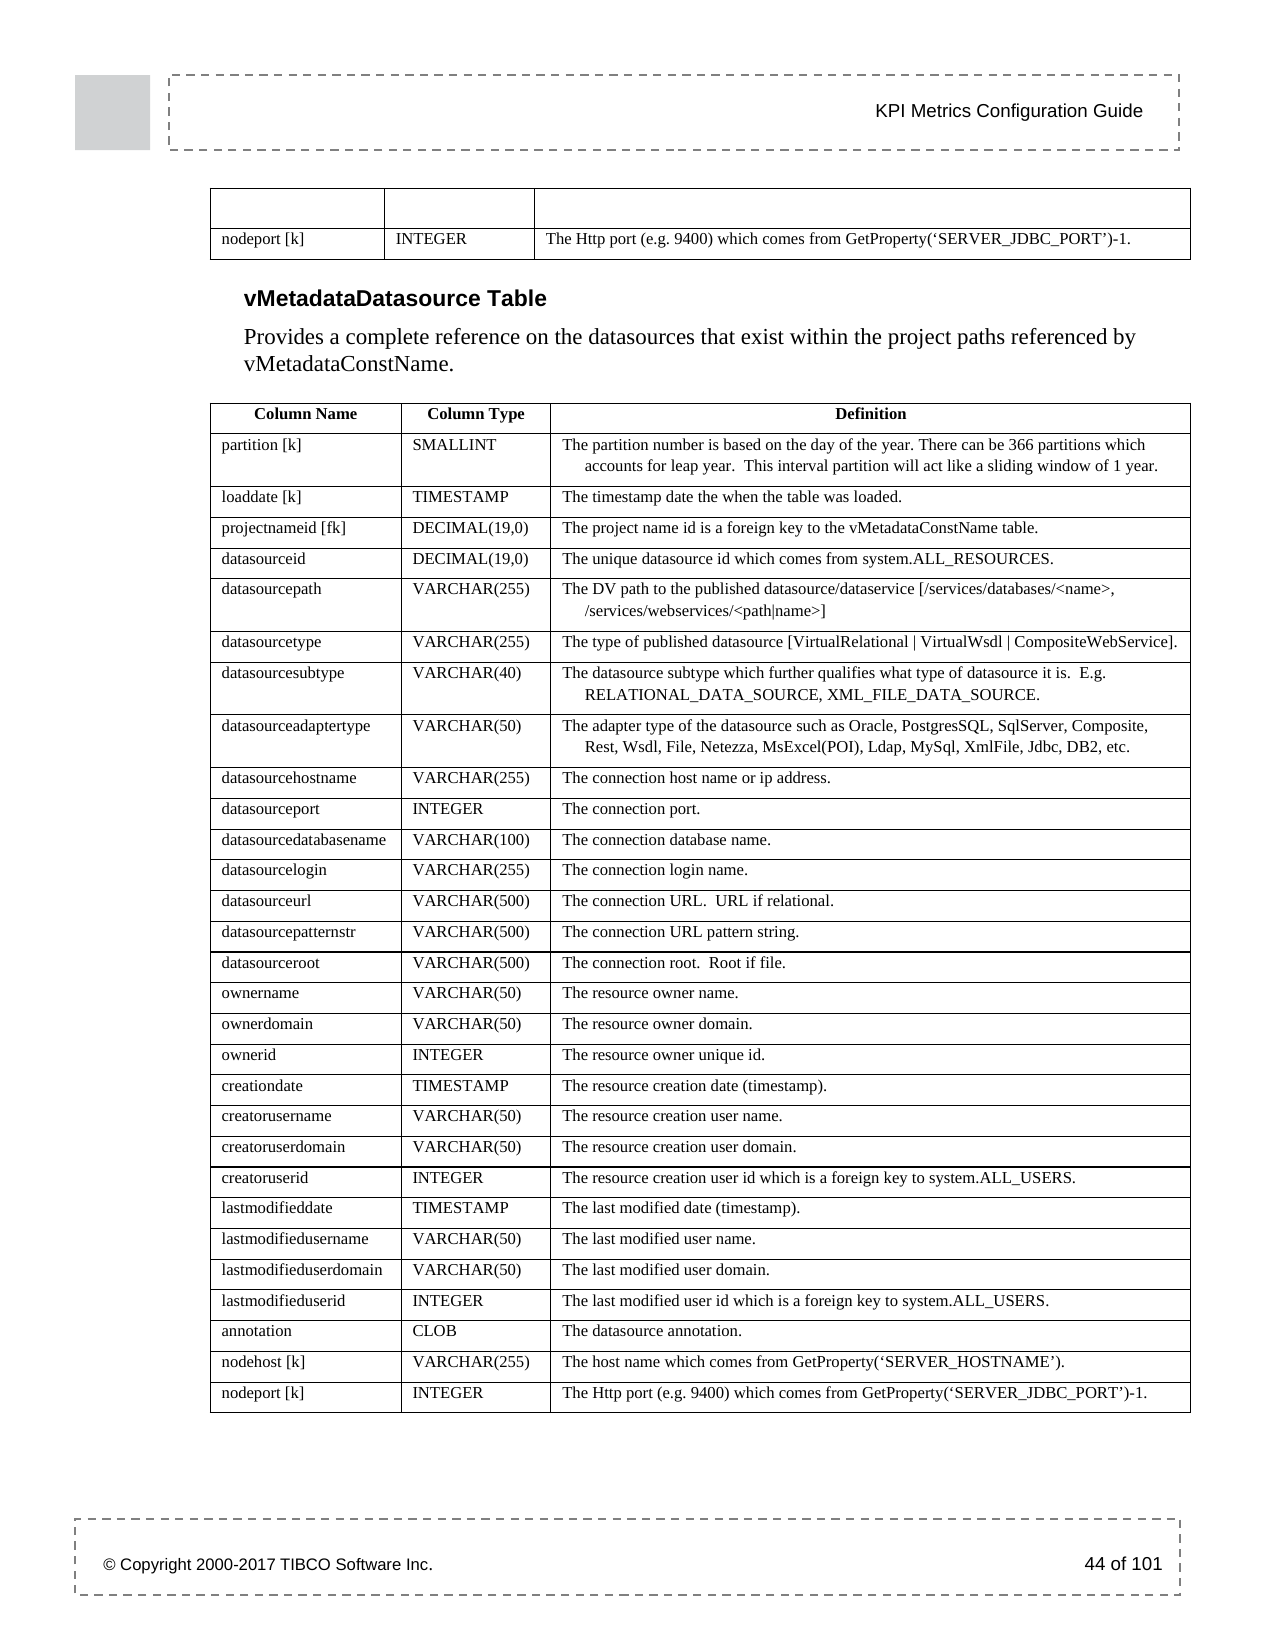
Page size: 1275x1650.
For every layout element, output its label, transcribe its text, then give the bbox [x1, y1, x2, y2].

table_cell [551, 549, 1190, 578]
subtitle vMetadataDatasource Table [244, 284, 1162, 311]
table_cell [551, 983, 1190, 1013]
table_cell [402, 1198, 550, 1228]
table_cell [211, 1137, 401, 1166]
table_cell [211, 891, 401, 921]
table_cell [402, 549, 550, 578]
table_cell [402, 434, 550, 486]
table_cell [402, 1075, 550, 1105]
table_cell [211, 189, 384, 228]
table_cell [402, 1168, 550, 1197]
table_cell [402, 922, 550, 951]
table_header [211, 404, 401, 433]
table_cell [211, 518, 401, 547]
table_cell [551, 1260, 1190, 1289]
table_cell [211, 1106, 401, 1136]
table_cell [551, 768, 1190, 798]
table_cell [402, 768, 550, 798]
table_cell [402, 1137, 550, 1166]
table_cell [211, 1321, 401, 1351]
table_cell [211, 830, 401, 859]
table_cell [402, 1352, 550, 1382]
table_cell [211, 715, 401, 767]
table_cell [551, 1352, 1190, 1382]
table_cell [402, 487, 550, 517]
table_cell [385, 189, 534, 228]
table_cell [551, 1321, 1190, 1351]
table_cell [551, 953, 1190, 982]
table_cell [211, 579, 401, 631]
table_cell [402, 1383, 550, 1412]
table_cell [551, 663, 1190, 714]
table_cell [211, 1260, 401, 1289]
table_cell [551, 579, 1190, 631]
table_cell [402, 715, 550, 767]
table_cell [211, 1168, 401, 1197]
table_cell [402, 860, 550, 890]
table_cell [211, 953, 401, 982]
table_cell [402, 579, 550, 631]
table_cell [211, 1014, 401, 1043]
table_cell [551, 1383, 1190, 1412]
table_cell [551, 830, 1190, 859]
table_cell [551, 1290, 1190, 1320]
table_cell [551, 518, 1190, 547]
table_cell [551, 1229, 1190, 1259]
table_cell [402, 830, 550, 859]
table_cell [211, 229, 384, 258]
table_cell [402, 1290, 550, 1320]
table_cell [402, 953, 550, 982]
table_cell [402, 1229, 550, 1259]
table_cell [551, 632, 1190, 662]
text Provides a complete reference on the datasources that exist within the project paths referenced by vMetadataConstName. [244, 323, 1162, 376]
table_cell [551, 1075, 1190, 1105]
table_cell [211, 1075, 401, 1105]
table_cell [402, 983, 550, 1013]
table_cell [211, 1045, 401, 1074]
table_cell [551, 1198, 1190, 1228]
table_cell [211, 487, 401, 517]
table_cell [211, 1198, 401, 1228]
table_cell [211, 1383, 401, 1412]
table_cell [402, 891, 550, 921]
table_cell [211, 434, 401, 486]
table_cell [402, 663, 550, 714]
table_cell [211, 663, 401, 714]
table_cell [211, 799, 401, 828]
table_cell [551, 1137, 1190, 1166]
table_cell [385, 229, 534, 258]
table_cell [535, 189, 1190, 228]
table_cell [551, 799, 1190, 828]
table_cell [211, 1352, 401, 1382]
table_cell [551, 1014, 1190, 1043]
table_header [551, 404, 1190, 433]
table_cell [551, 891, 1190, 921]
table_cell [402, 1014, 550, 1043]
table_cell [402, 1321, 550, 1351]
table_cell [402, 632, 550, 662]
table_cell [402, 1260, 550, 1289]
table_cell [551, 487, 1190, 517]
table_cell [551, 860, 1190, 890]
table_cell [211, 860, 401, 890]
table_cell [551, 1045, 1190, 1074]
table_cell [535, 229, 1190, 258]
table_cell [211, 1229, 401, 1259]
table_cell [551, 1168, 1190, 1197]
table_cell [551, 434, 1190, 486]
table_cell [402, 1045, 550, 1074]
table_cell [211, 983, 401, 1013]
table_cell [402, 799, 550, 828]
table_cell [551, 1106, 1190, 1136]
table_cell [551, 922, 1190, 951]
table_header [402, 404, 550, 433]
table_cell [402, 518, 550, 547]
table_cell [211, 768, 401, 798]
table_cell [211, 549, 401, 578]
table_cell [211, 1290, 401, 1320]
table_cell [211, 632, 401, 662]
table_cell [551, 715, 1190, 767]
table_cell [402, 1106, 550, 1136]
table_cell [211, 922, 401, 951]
